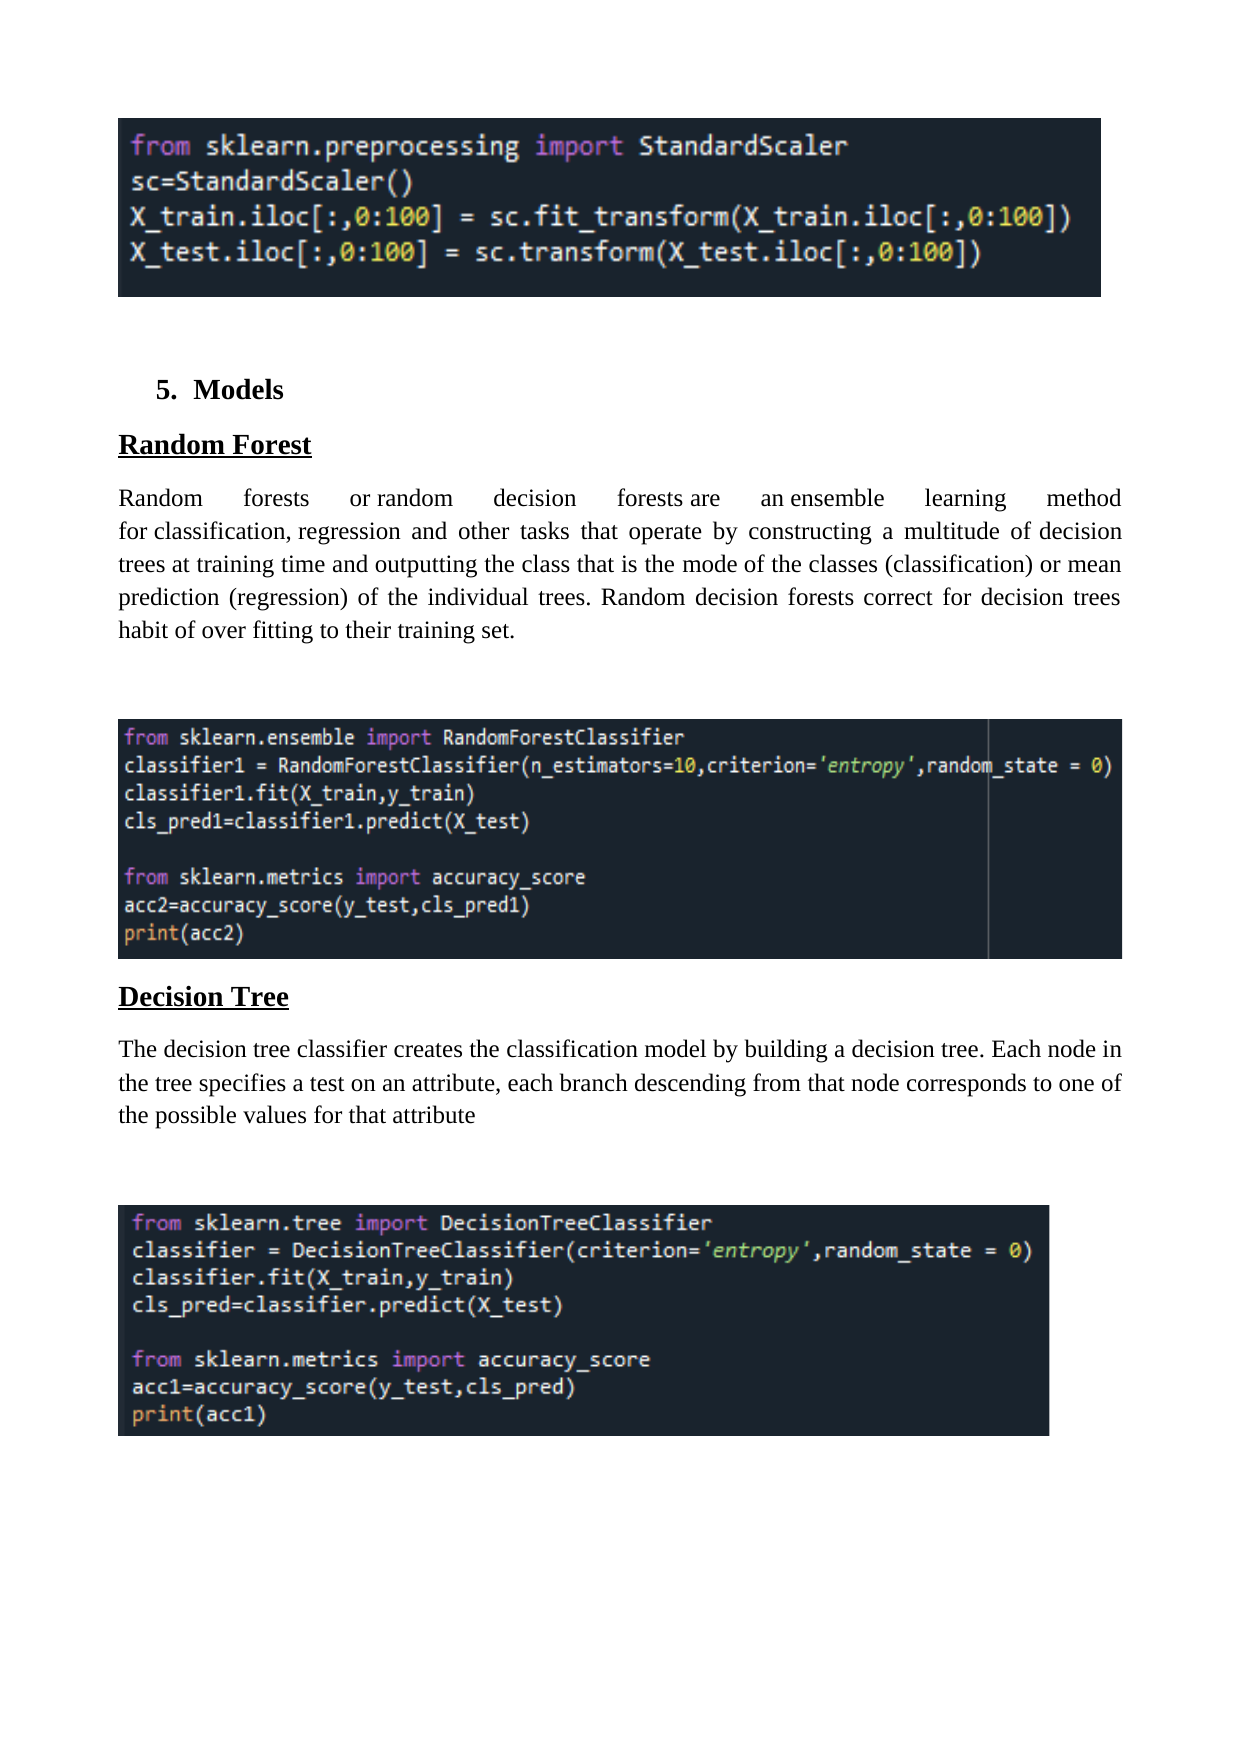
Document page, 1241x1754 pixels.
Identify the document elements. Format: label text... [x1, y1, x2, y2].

list Models [156, 372, 1122, 406]
text Random forests or random decision forests are an ensemble learning method for classification, regression and other tasks that operate by constructing a multitude of decision trees at training time and outputting the class that is the mode of the classes (classification) or mean prediction (regression) of the individual trees. Random decision forests correct for decision trees habit of over fitting to their training set. [118, 483, 1122, 643]
picture [118, 1205, 1050, 1436]
text Random Forest [118, 427, 1122, 461]
picture [118, 719, 1123, 959]
picture [118, 118, 1101, 297]
text The decision tree classifier creates the classification model by building a decision tree. Each node in the tree specifies a test on an attribute, each branch descending from that node corresponds to one of the possible values for that attribute [118, 1034, 1122, 1129]
text Decision Tree [118, 979, 1122, 1013]
